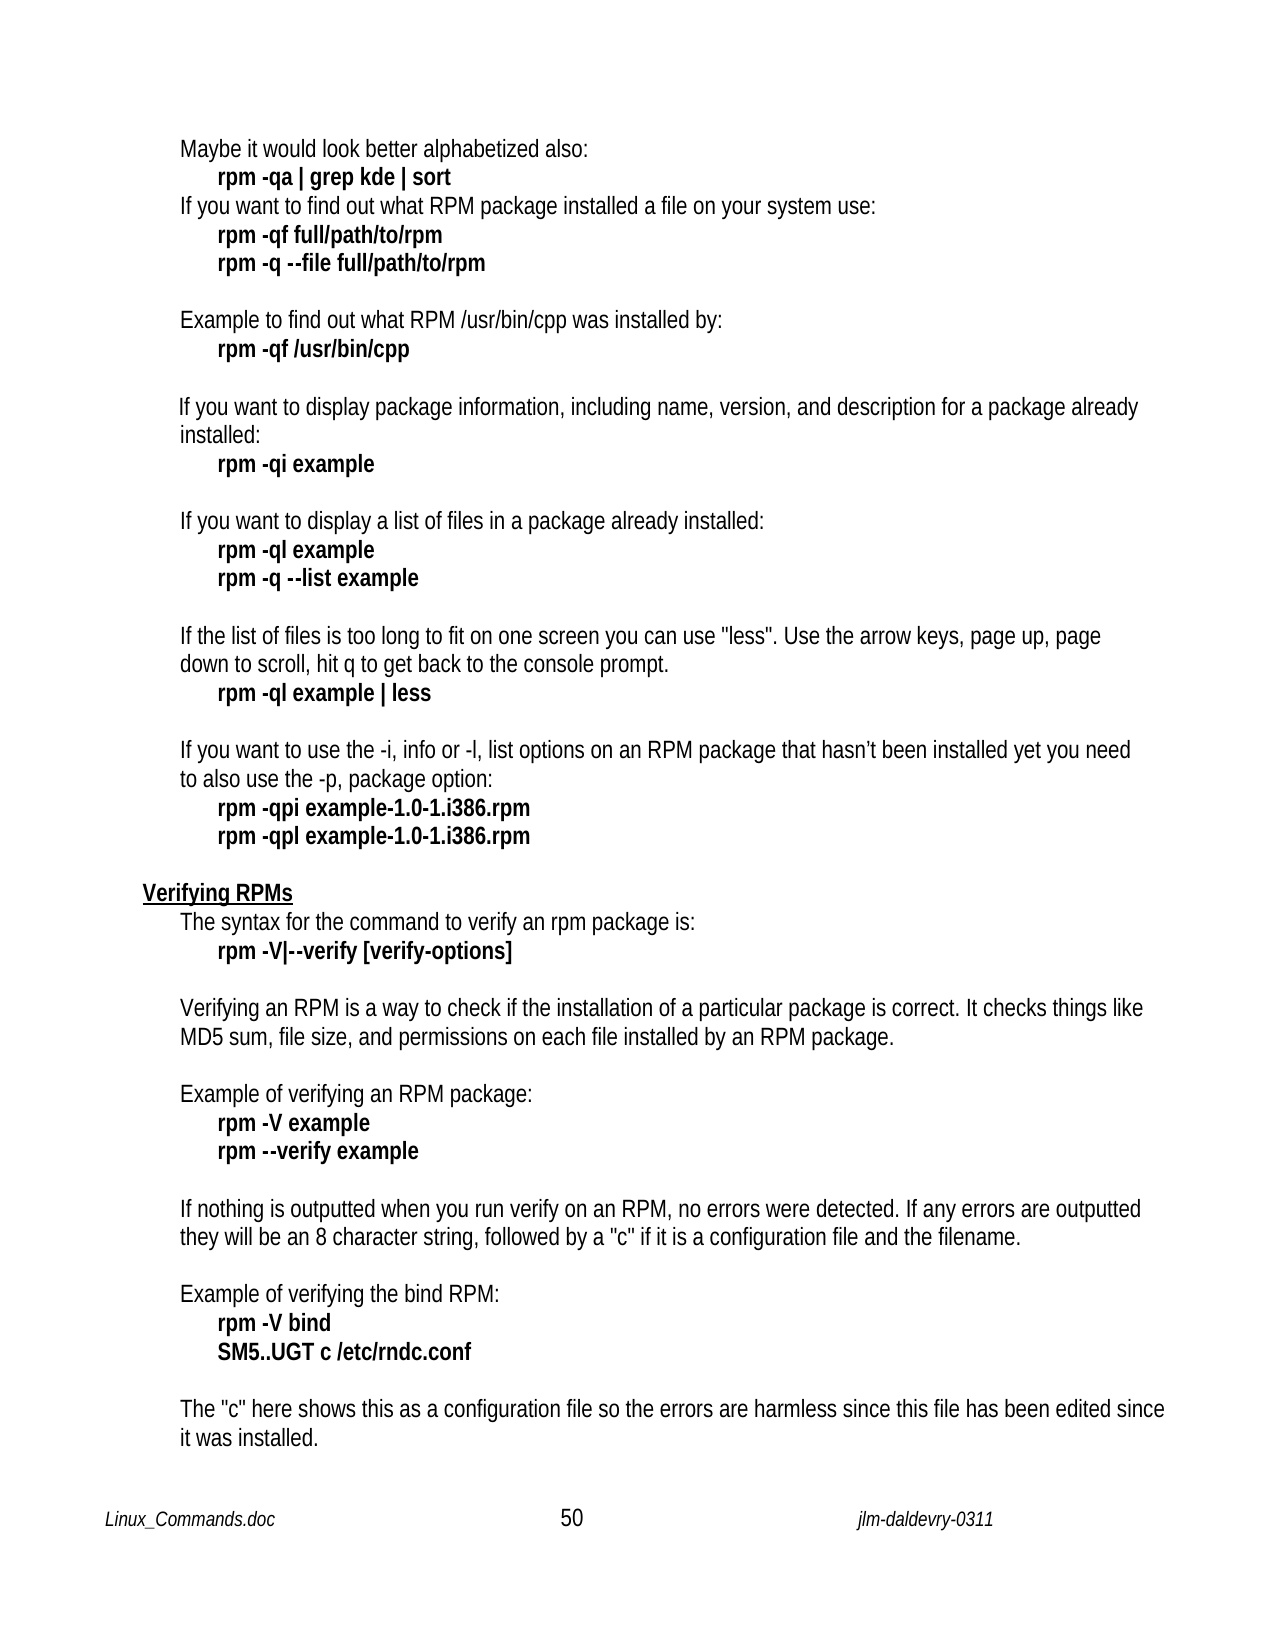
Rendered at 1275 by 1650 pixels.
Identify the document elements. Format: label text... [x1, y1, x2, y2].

text Maybe it would look better alphabetized also: [142, 105, 1170, 162]
text If you want to display a list of files in a package already installed: [142, 477, 1170, 535]
text If you want to use the -i, info or -l, list options on an RPM package that hasn’t been installed yet you need to also use the -p, package option: [142, 707, 1170, 792]
text rpm -qf /usr/bin/cpp [142, 334, 1170, 363]
text rpm -qi example [142, 449, 1170, 477]
text rpm -V example rpm - -verify example [142, 1108, 1170, 1165]
text Verifying RPMs [142, 878, 1170, 907]
text If nothing is outputted when you run verify on an RPM, no errors were detected. If any errors are outputted they will be an 8 character string, followed by a "c" if it is a configuration file and the filename. Example of verifying the bind RPM: [180, 1165, 1170, 1308]
text rpm -V|- -verify [verify-options] [142, 936, 1170, 964]
text rpm -qa | grep kde | sort [142, 162, 1170, 191]
text If you want to find out what RPM package installed a file on your system use: [142, 191, 1170, 219]
text rpm -V bind SM5..UGT c /etc/rndc.conf [142, 1308, 1170, 1365]
text rpm -ql example | less [142, 678, 1170, 707]
text The syntax for the command to verify an rpm package is: [142, 907, 1170, 936]
text If the list of files is too long to fit on one screen you can use "less". Use the arrow keys, page up, page down to scroll, hit q to get back to the console prompt. [142, 592, 1170, 678]
text rpm -qf full/path/to/rpm rpm -q - -file full/path/to/rpm [142, 219, 1170, 277]
text Example to find out what RPM /usr/bin/cpp was installed by: [142, 277, 1170, 334]
text The "c" here shows this as a configuration file so the errors are harmless since this file has been edited since it was installed. [180, 1365, 1170, 1451]
text Verifying an RPM is a way to check if the installation of a particular package is correct. It checks things like MD5 sum, file size, and permissions on each file installed by an RPM package. Example of verifying an RPM package: [180, 964, 1170, 1108]
text rpm -ql example rpm -q - -list example [142, 535, 1170, 592]
text rpm -qpi example-1.0-1.i386.rpm rpm -qpl example-1.0-1.i386.rpm [142, 792, 1170, 850]
text If you want to display package information, including name, version, and description for a package already installed: [178, 363, 1170, 449]
